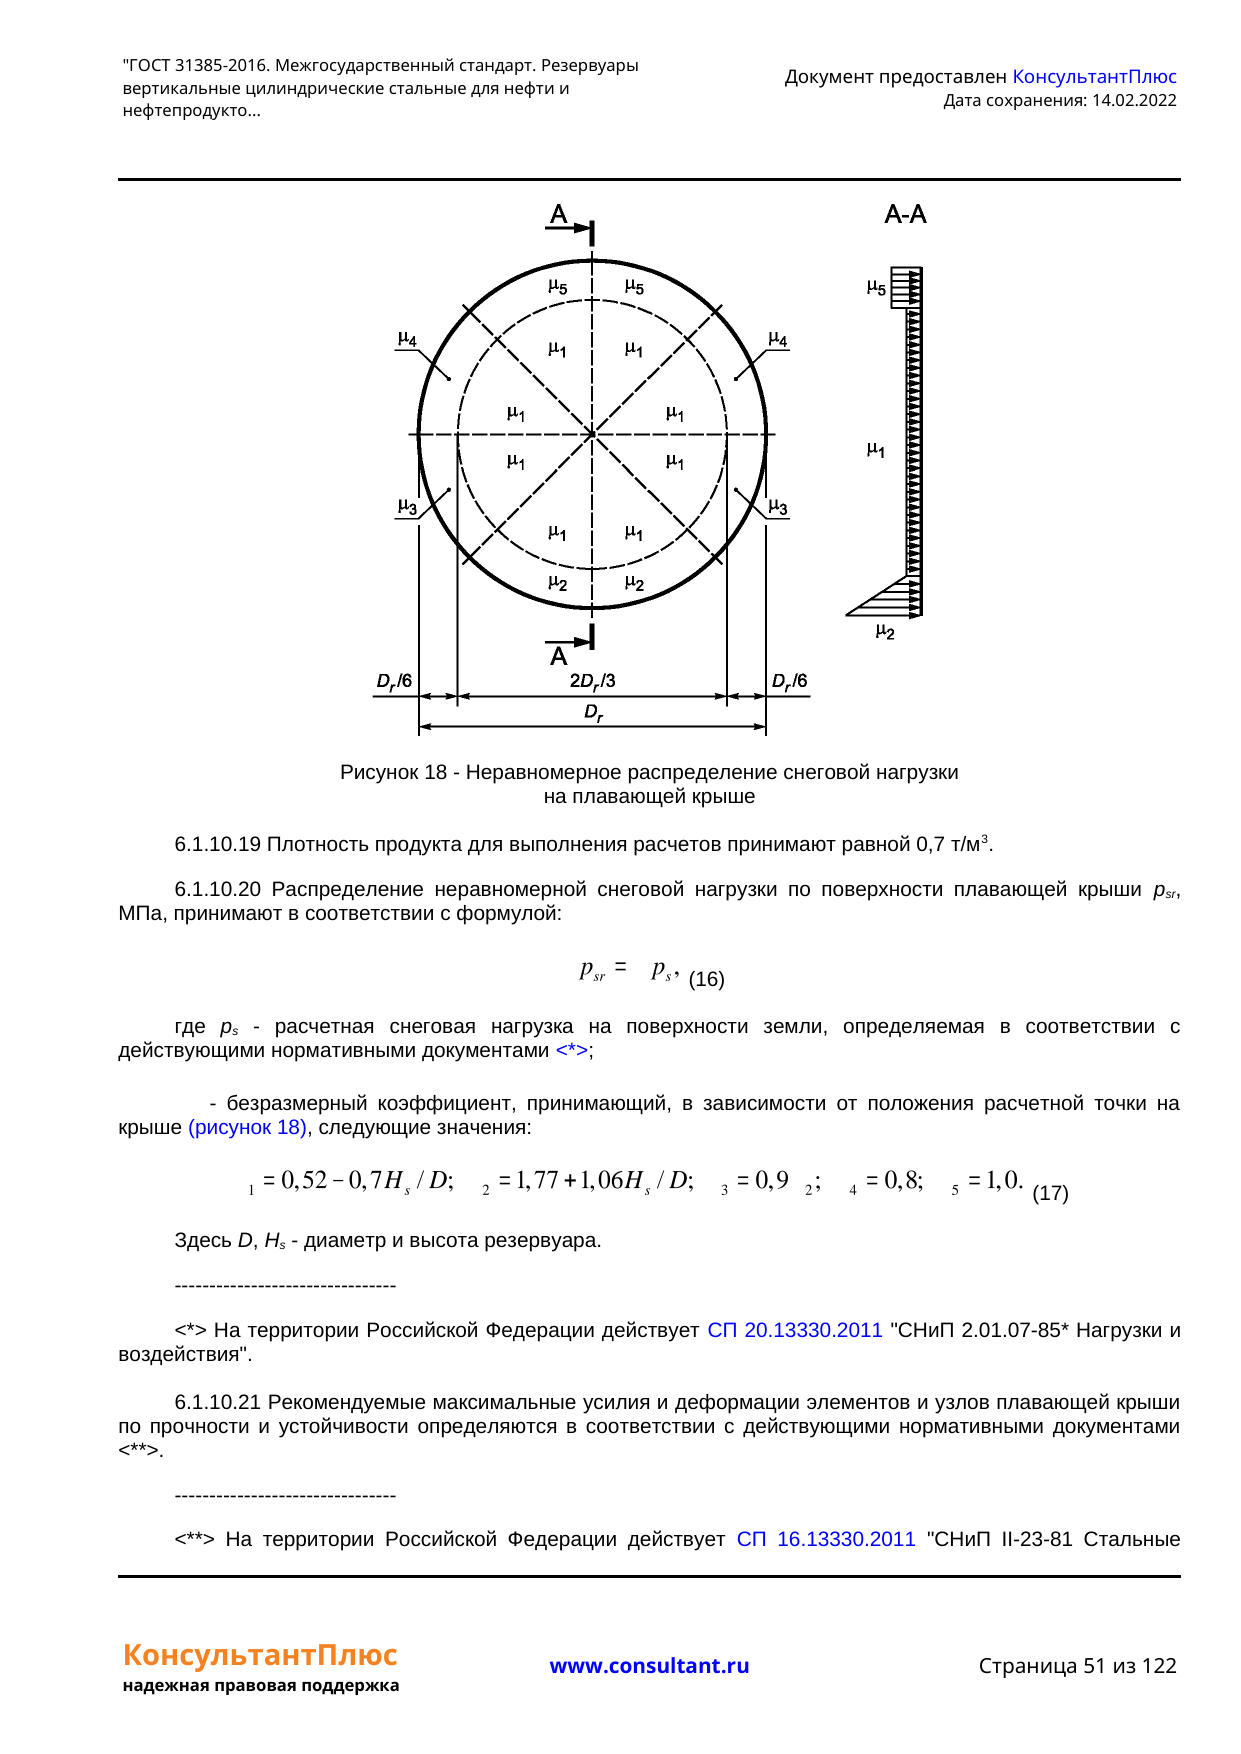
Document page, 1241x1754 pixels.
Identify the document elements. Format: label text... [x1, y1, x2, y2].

text -------------------------------- [118, 1482, 1181, 1506]
text Здесь D, Hs - диаметр и высота резервуара. [118, 1228, 1181, 1252]
text (16) [118, 948, 1181, 990]
text 6.1.10.20 Распределение неравномерной снеговой нагрузки по поверхности плавающей крыши psr, МПа, принимают в соответствии с формулой: [118, 877, 1181, 924]
text - безразмерный коэффициент, принимающий, в зависимости от положения расчетной точки на крыше (рисунок 18), следующие значения: [118, 1083, 1181, 1138]
text <*> На территории Российской Федерации действует СП 20.13330.2011 "СНиП 2.01.07-85* Нагрузки и воздействия". [118, 1318, 1181, 1366]
text -------------------------------- [118, 1273, 1181, 1297]
text 6.1.10.21 Рекомендуемые максимальные усилия и деформации элементов и узлов плавающей крыши по прочности и устойчивости определяются в соответствии с действующими нормативными документами <**>. [118, 1390, 1181, 1462]
text 6.1.10.19 Плотность продукта для выполнения расчетов принимают равной 0,7 т/м3. [118, 832, 1181, 856]
text Рисунок 18 - Неравномерное распределение снеговой нагрузки [118, 760, 1181, 784]
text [118, 1527, 1181, 1551]
text (17) [118, 1162, 1181, 1204]
text на плавающей крыше [118, 784, 1181, 808]
picture [372, 204, 927, 736]
text где ps - расчетная снеговая нагрузка на поверхности земли, определяемая в соответствии с действующими нормативными документами <*>; [118, 1014, 1181, 1062]
